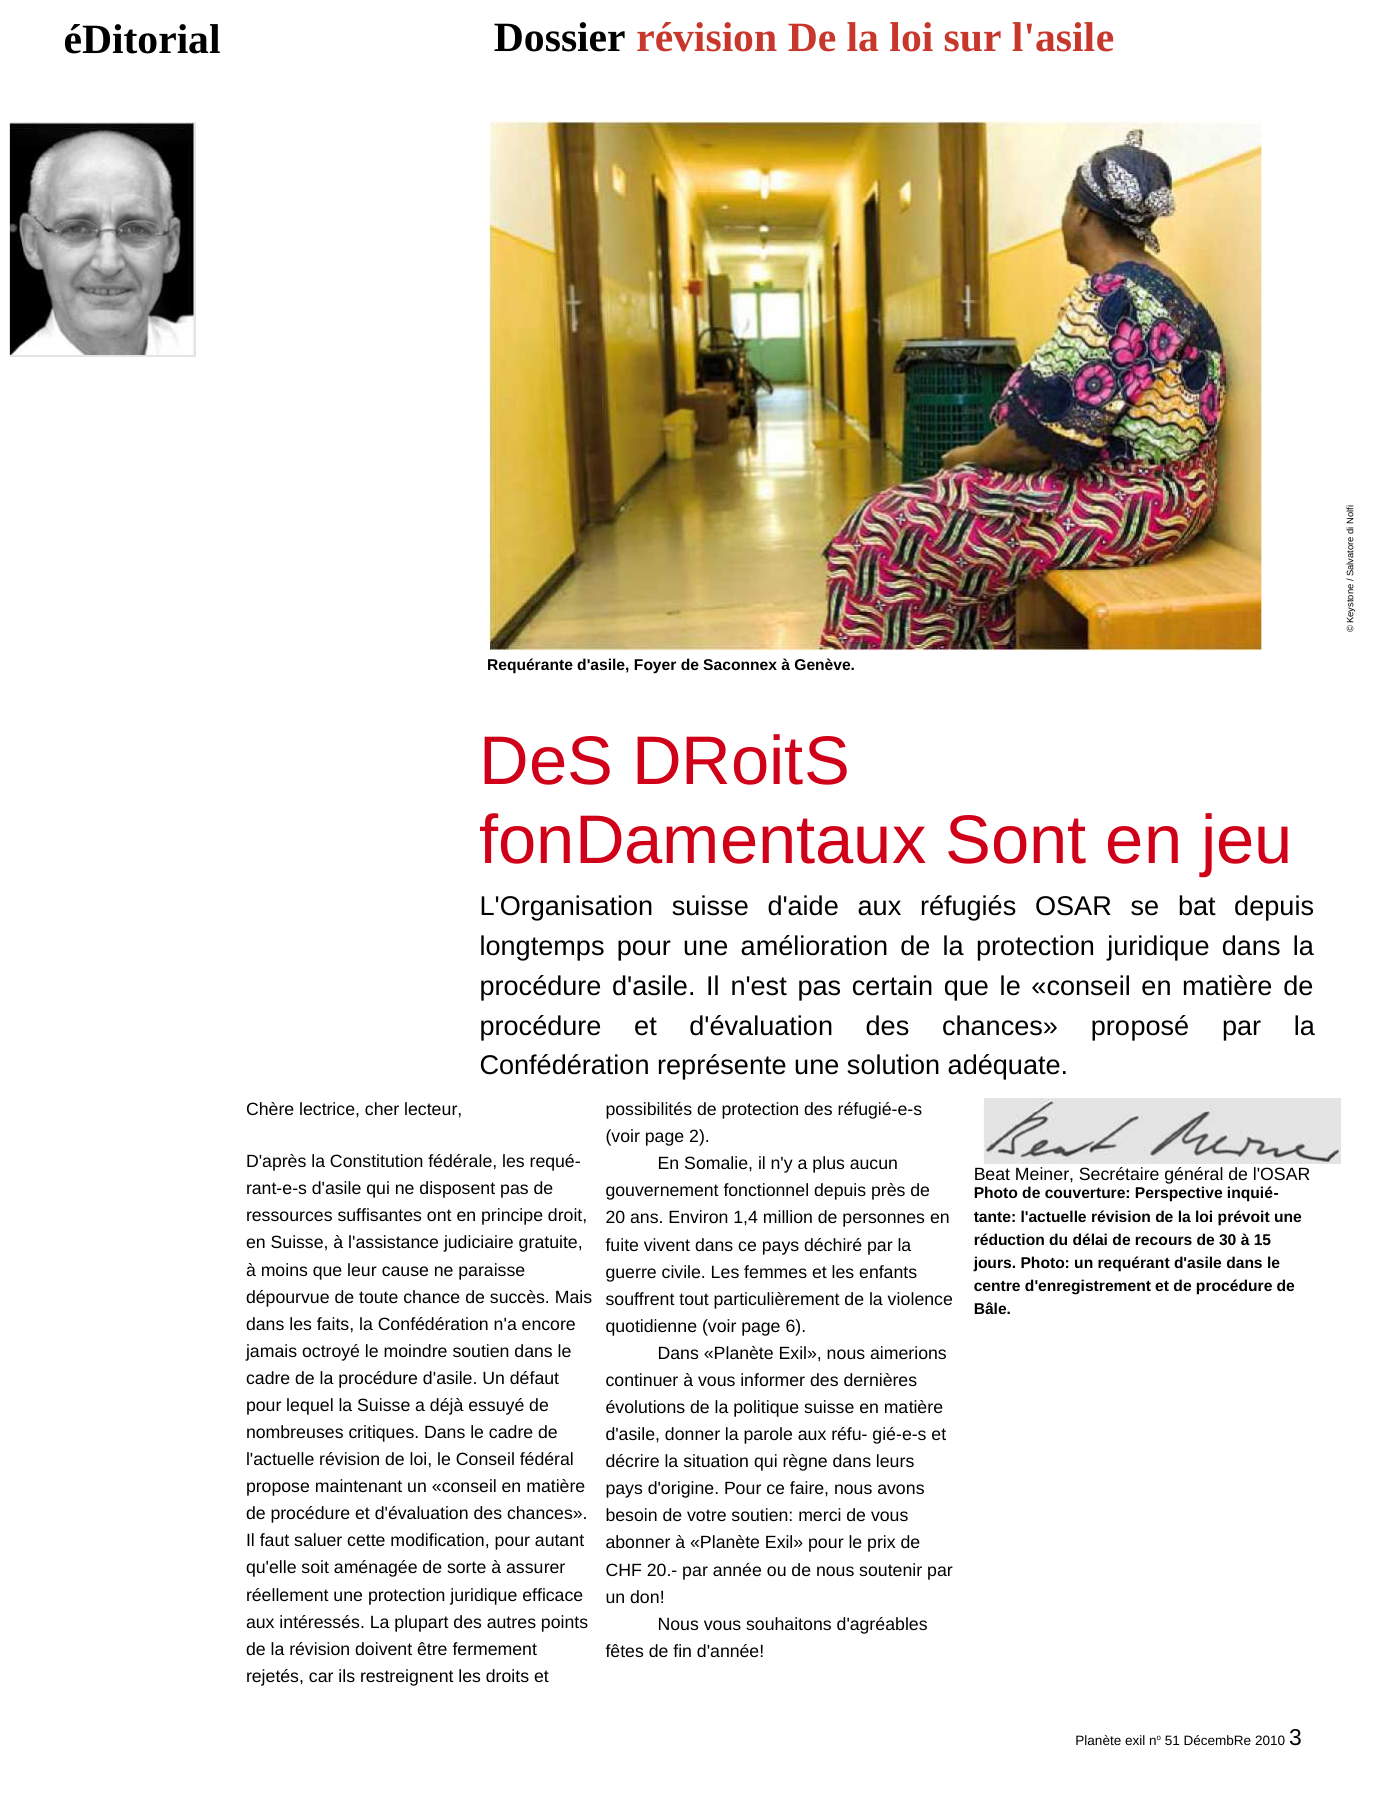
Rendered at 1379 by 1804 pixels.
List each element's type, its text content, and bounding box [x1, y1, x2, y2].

text Chère lectrice, cher lecteur, [246, 119, 595, 1119]
text D'après la Constitution fédérale, les requé- rant-e-s d'asile qui ne disposent pas de ressources suffisantes ont en principe droit, en Suisse, à l'assistance judiciaire gratuite, à moins que leur cause ne paraisse dépourvue de toute chance de succès. Mais dans les faits, la Confédération n'a encore jamais octroyé le moindre soutien dans le cadre de la procédure d'asile. Un défaut pour lequel la Suisse a déjà essuyé de nombreuses critiques. Dans le cadre de l'actuelle révision de loi, le Conseil fédéral propose maintenant un «conseil en matière de procédure et d'évaluation des chances». Il faut saluer cette modification, pour autant qu'elle soit aménagée de sorte à assurer réellement une protection juridique efficace aux intéressés. La plupart des autres points de la révision doivent être fermement rejetés, car ils restreignent les droits et possibilités de protection des réfugié-e-s (voir page 2). [605, 651, 954, 1146]
text Beat Meiner, Secrétaire général de l'OSAR [973, 1164, 1314, 1184]
picture [9, 122, 196, 357]
text En Somalie, il n'y a plus aucun gouvernement fonctionnel depuis près de 20 ans. Environ 1,4 million de personnes en fuite vivent dans ce pays déchiré par la guerre civile. Les femmes et les enfants souffrent tout particulièrement de la violence quotidienne (voir page 6). [605, 1153, 954, 1336]
text Dossier révision De la loi sur l'asile [494, 13, 1314, 61]
text Photo de couverture: Perspective inquiétante: l'actuelle révision de la loi prévoit une réduction du délai de recours de 30 à 15 jours. Photo: un requérant d'asile dans le centre d'enregistrement et de procédure de Bâle. [973, 1184, 1314, 1317]
text Nous vous souhaitons d'agréables fêtes de fin d'année! [605, 1613, 954, 1661]
text Dans «Planète Exil», nous aimerions continuer à vous informer des dernières évolutions de la politique suisse en matière d'asile, donner la parole aux réfu- gié-e-s et décrire la situation qui règne dans leurs pays d'origine. Pour ce faire, nous avons besoin de votre soutien: merci de vous abonner à «Planète Exil» pour le prix de CHF 20.- par année ou de nous soutenir par un don! [605, 1343, 954, 1607]
text D'après la Constitution fédérale, les requé- rant-e-s d'asile qui ne disposent pas de ressources suffisantes ont en principe droit, en Suisse, à l'assistance judiciaire gratuite, à moins que leur cause ne paraisse dépourvue de toute chance de succès. Mais dans les faits, la Confédération n'a encore jamais octroyé le moindre soutien dans le cadre de la procédure d'asile. Un défaut pour lequel la Suisse a déjà essuyé de nombreuses critiques. Dans le cadre de l'actuelle révision de loi, le Conseil fédéral propose maintenant un «conseil en matière de procédure et d'évaluation des chances». Il faut saluer cette modification, pour autant qu'elle soit aménagée de sorte à assurer réellement une protection juridique efficace aux intéressés. La plupart des autres points de la révision doivent être fermement rejetés, car ils restreignent les droits et possibilités de protection des réfugié-e-s (voir page 2). [246, 1151, 595, 1686]
picture [489, 121, 1262, 651]
picture [983, 1098, 1341, 1164]
